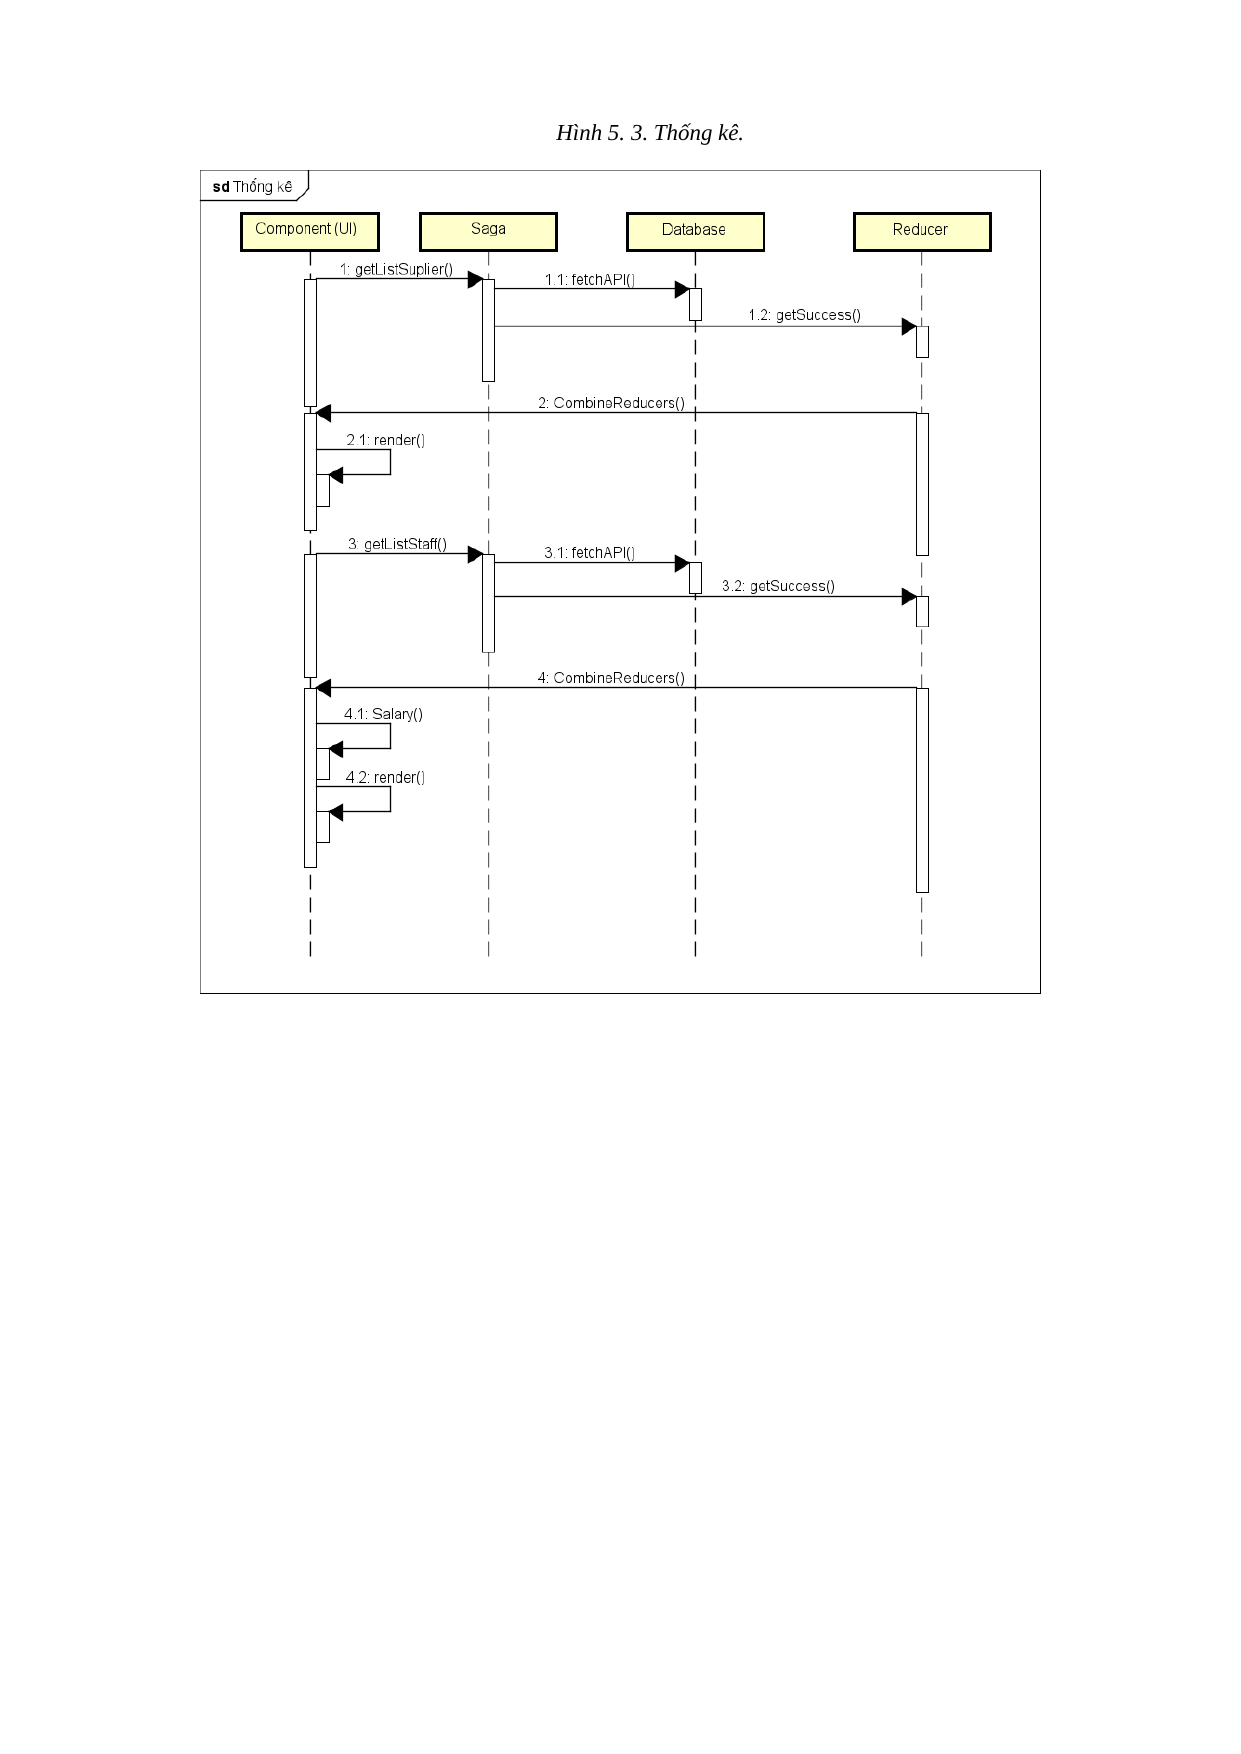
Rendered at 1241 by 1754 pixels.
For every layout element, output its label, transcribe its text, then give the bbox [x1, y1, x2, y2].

text Hình 5. 3. Thống kê. [187, 118, 1113, 145]
picture [187, 157, 1053, 1005]
